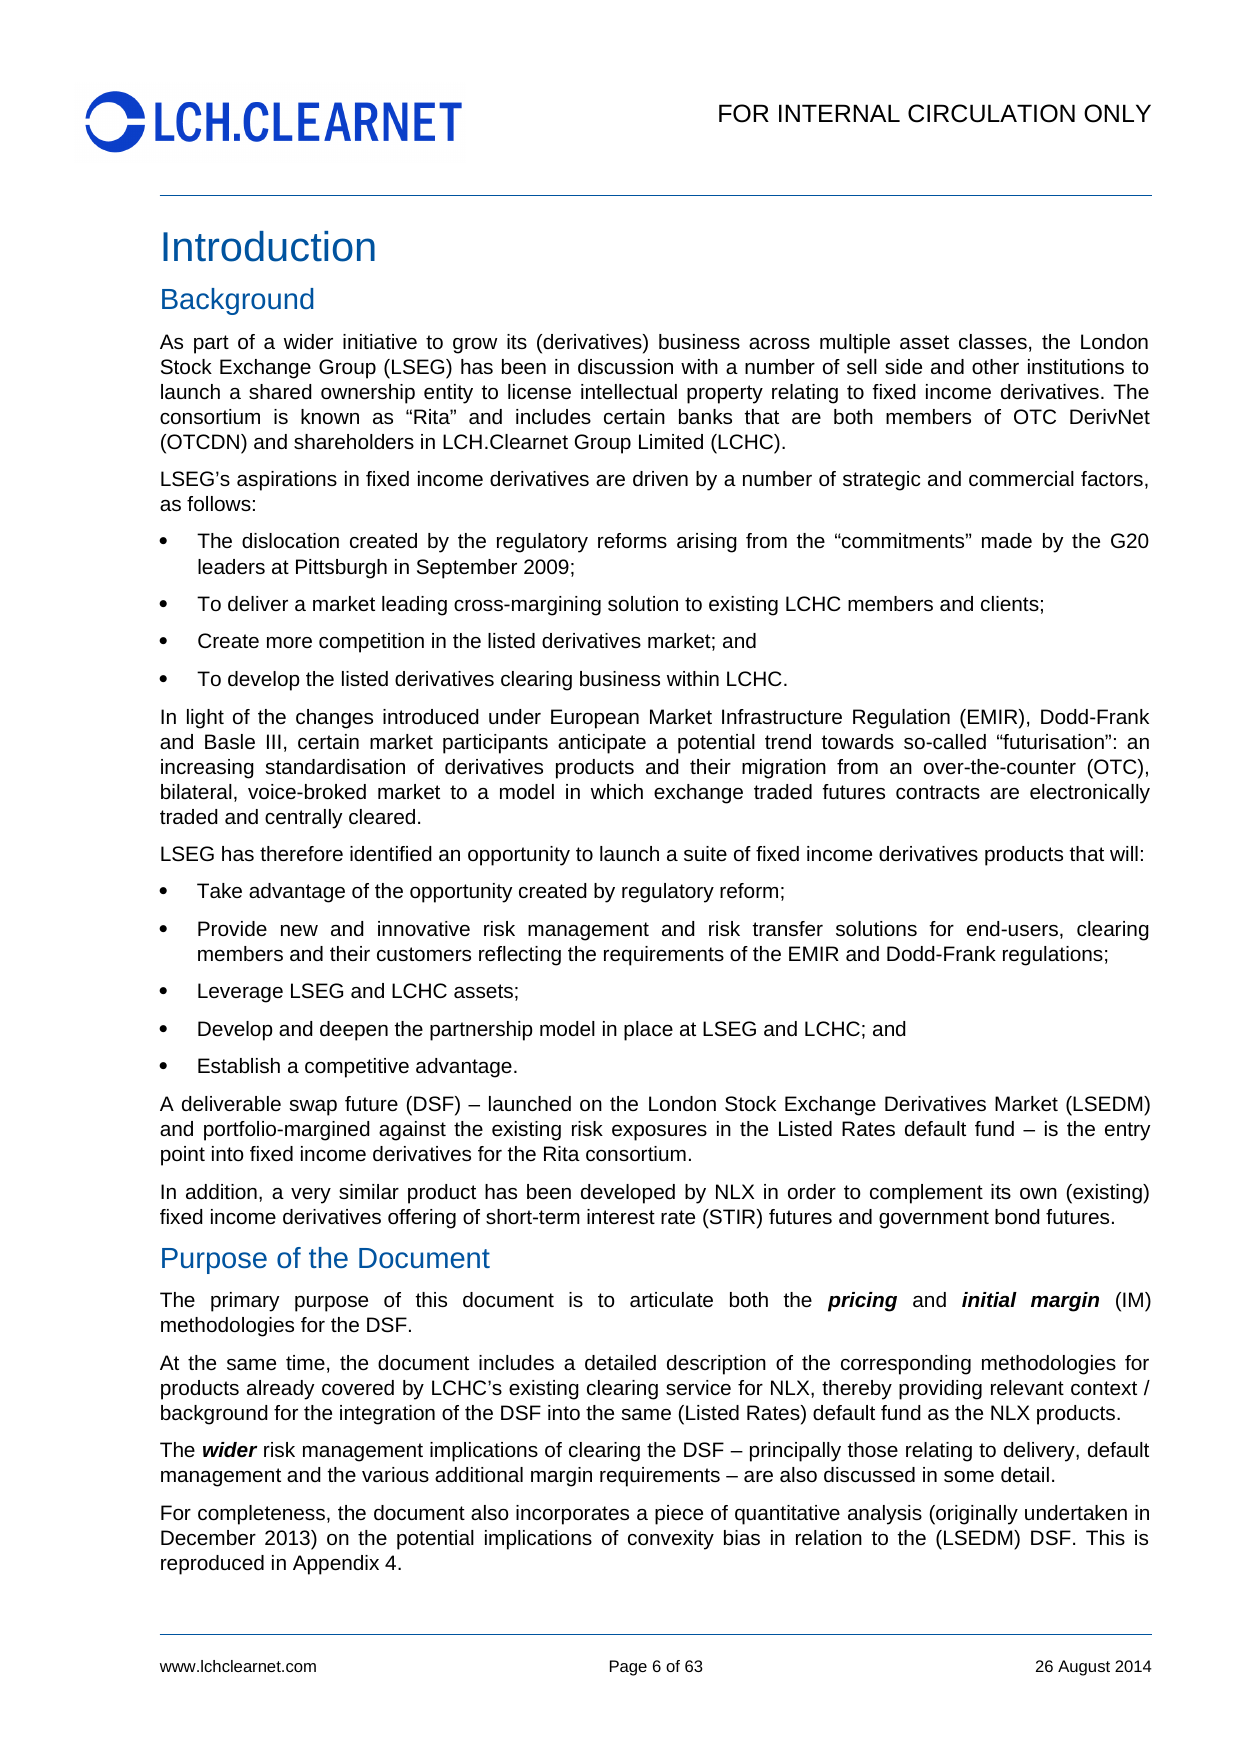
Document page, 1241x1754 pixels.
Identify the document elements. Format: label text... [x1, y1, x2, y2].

list LSEG has therefore identified an opportunity to launch a suite of fixed income derivatives products that will: [159, 841, 1152, 866]
text The wider risk management implications of clearing the DSF – principally those relating to delivery, default management and the various additional margin requirements – are also discussed in some detail. [159, 1437, 1152, 1487]
text Develop and deepen the partnership model in place at LSEG and LCHC; and [159, 1016, 1152, 1041]
text At the same time, the document includes a detailed description of the corresponding methodologies for products already covered by LCHC’s existing clearing service for NLX, thereby providing relevant context / background for the integration of the DSF into the same (Listed Rates) default fund as the NLX products. [159, 1349, 1152, 1424]
subtitle Purpose of the Document [159, 1241, 1152, 1274]
text Create more competition in the listed derivatives market; and [159, 628, 1152, 653]
subtitle Introduction [159, 222, 1152, 270]
text Establish a competitive advantage. [159, 1053, 1152, 1078]
text Take advantage of the opportunity created by regulatory reform; [159, 878, 1152, 903]
text A deliverable swap future (DSF) – launched on the London Stock Exchange Derivatives Market (LSEDM) and portfolio-margined against the existing risk exposures in the Listed Rates default fund – is the entry point into fixed income derivatives for the Rita consortium. [159, 1091, 1152, 1166]
picture [73, 82, 467, 163]
subtitle Background [159, 282, 1152, 316]
text The dislocation created by the regulatory reforms arising from the “commitments” made by the G20 leaders at Pittsburgh in September 2009; [159, 528, 1152, 578]
text In light of the changes introduced under European Market Infrastructure Regulation (EMIR), Dodd-Frank and Basle III, certain market participants anticipate a potential trend towards so-called “futurisation”: an increasing standardisation of derivatives products and their migration from an over-the-counter (OTC), bilateral, voice-broked market to a model in which exchange traded futures contracts are electronically traded and centrally cleared. [159, 703, 1152, 828]
text To deliver a market leading cross-margining solution to existing LCHC members and clients; [159, 591, 1152, 616]
text Provide new and innovative risk management and risk transfer solutions for end-users, clearing members and their customers reflecting the requirements of the EMIR and Dodd-Frank regulations; [159, 916, 1152, 966]
text To develop the listed derivatives clearing business within LCHC. [159, 666, 1152, 691]
text LSEG’s aspirations in fixed income derivatives are driven by a number of strategic and commercial factors, as follows: [159, 466, 1152, 516]
text In addition, a very similar product has been developed by NLX in order to complement its own (existing) fixed income derivatives offering of short-term interest rate (STIR) futures and government bond futures. [159, 1178, 1152, 1228]
text Leverage LSEG and LCHC assets; [159, 978, 1152, 1003]
text As part of a wider initiative to grow its (derivatives) business across multiple asset classes, the London Stock Exchange Group (LSEG) has been in discussion with a number of sell side and other institutions to launch a shared ownership entity to license intellectual property relating to fixed income derivatives. The consortium is known as “Rita” and includes certain banks that are both members of OTC DerivNet (OTCDN) and shareholders in LCH.Clearnet Group Limited (LCHC). [159, 328, 1152, 453]
text For completeness, the document also incorporates a piece of quantitative analysis (originally undertaken in December 2013) on the potential implications of convexity bias in relation to the (LSEDM) DSF. This is reproduced in Appendix 4. [159, 1499, 1152, 1574]
text The primary purpose of this document is to articulate both the pricing and initial margin (IM) methodologies for the DSF. [159, 1287, 1152, 1337]
